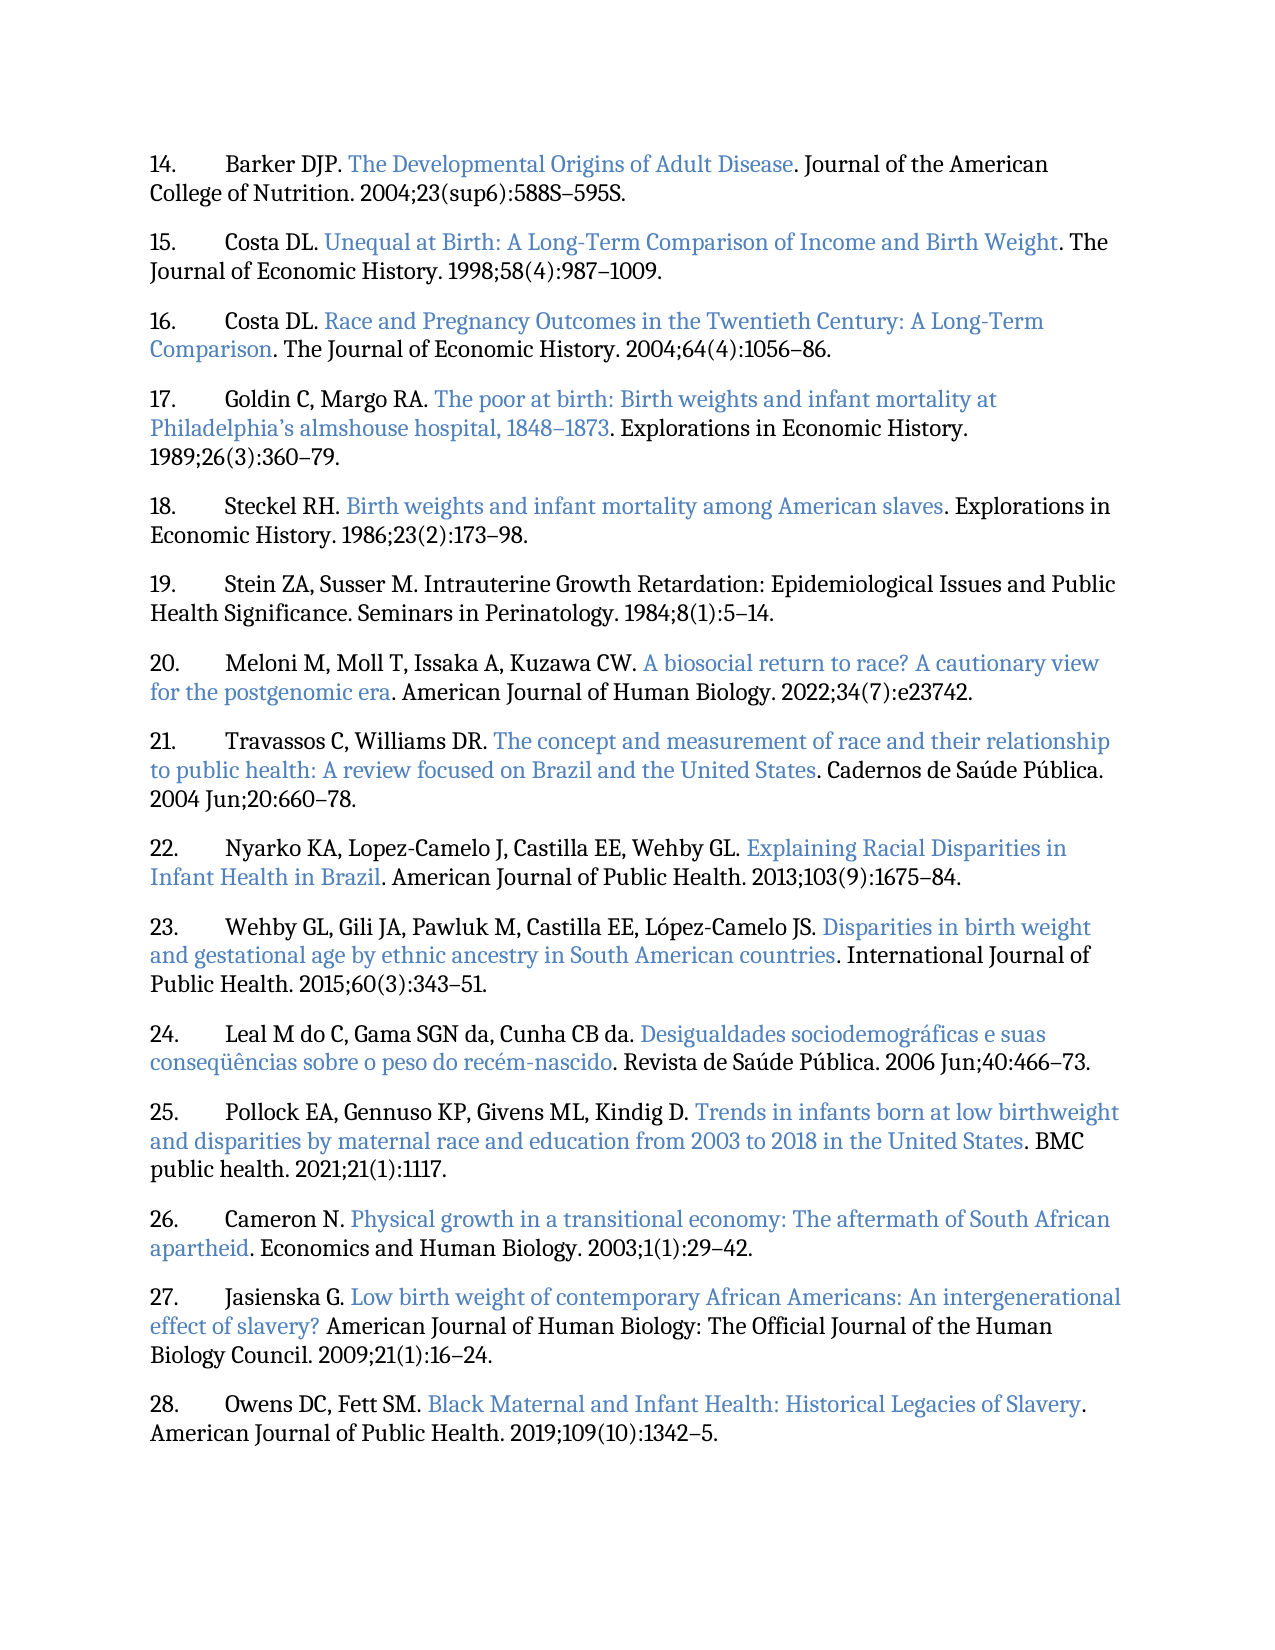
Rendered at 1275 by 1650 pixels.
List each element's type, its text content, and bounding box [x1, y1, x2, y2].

text 26. Cameron N. Physical growth in a transitional economy: The aftermath of South African apartheid. Economics and Human Biology. 2003;1(1):29–42. [150, 1205, 1125, 1262]
text 14. Barker DJP. The Developmental Origins of Adult Disease. Journal of the American College of Nutrition. 2004;23(sup6):588S–595S. [150, 150, 1125, 207]
text 22. Nyarko KA, Lopez-Camelo J, Castilla EE, Wehby GL. Explaining Racial Disparities in Infant Health in Brazil. American Journal of Public Health. 2013;103(9):1675–84. [150, 834, 1125, 892]
text 16. Costa DL. Race and Pregnancy Outcomes in the Twentieth Century: A Long-Term Comparison. The Journal of Economic History. 2004;64(4):1056–86. [150, 307, 1125, 364]
text 24. Leal M do C, Gama SGN da, Cunha CB da. Desigualdades sociodemográficas e suas conseqüências sobre o peso do recém-nascido. Revista de Saúde Pública. 2006 Jun;40:466–73. [150, 1019, 1125, 1077]
text 25. Pollock EA, Gennuso KP, Givens ML, Kindig D. Trends in infants born at low birthweight and disparities by maternal race and education from 2003 to 2018 in the United States. BMC public health. 2021;21(1):1117. [150, 1098, 1125, 1184]
text 21. Travassos C, Williams DR. The concept and measurement of race and their relationship to public health: A review focused on Brazil and the United States. Cadernos de Saúde Pública. 2004 Jun;20:660–78. [150, 727, 1125, 813]
text 19. Stein ZA, Susser M. Intrauterine Growth Retardation: Epidemiological Issues and Public Health Significance. Seminars in Perinatology. 1984;8(1):5–14. [150, 570, 1125, 628]
text 28. Owens DC, Fett SM. Black Maternal and Infant Health: Historical Legacies of Slavery. American Journal of Public Health. 2019;109(10):1342–5. [150, 1390, 1125, 1448]
text 15. Costa DL. Unequal at Birth: A Long-Term Comparison of Income and Birth Weight. The Journal of Economic History. 1998;58(4):987–1009. [150, 228, 1125, 286]
text 23. Wehby GL, Gili JA, Pawluk M, Castilla EE, López-Camelo JS. Disparities in birth weight and gestational age by ethnic ancestry in South American countries. International Journal of Public Health. 2015;60(3):343–51. [150, 912, 1125, 999]
text 27. Jasienska G. Low birth weight of contemporary African Americans: An intergenerational effect of slavery? American Journal of Human Biology: The Official Journal of the Human Biology Council. 2009;21(1):16–24. [150, 1283, 1125, 1369]
text 20. Meloni M, Moll T, Issaka A, Kuzawa CW. A biosocial return to race? A cautionary view for the postgenomic era. American Journal of Human Biology. 2022;34(7):e23742. [150, 649, 1125, 706]
text 18. Steckel RH. Birth weights and infant mortality among American slaves. Explorations in Economic History. 1986;23(2):173–98. [150, 492, 1125, 549]
text 17. Goldin C, Margo RA. The poor at birth: Birth weights and infant mortality at Philadelphia’s almshouse hospital, 1848–1873. Explorations in Economic History. 1989;26(3):360–79. [150, 385, 1125, 471]
